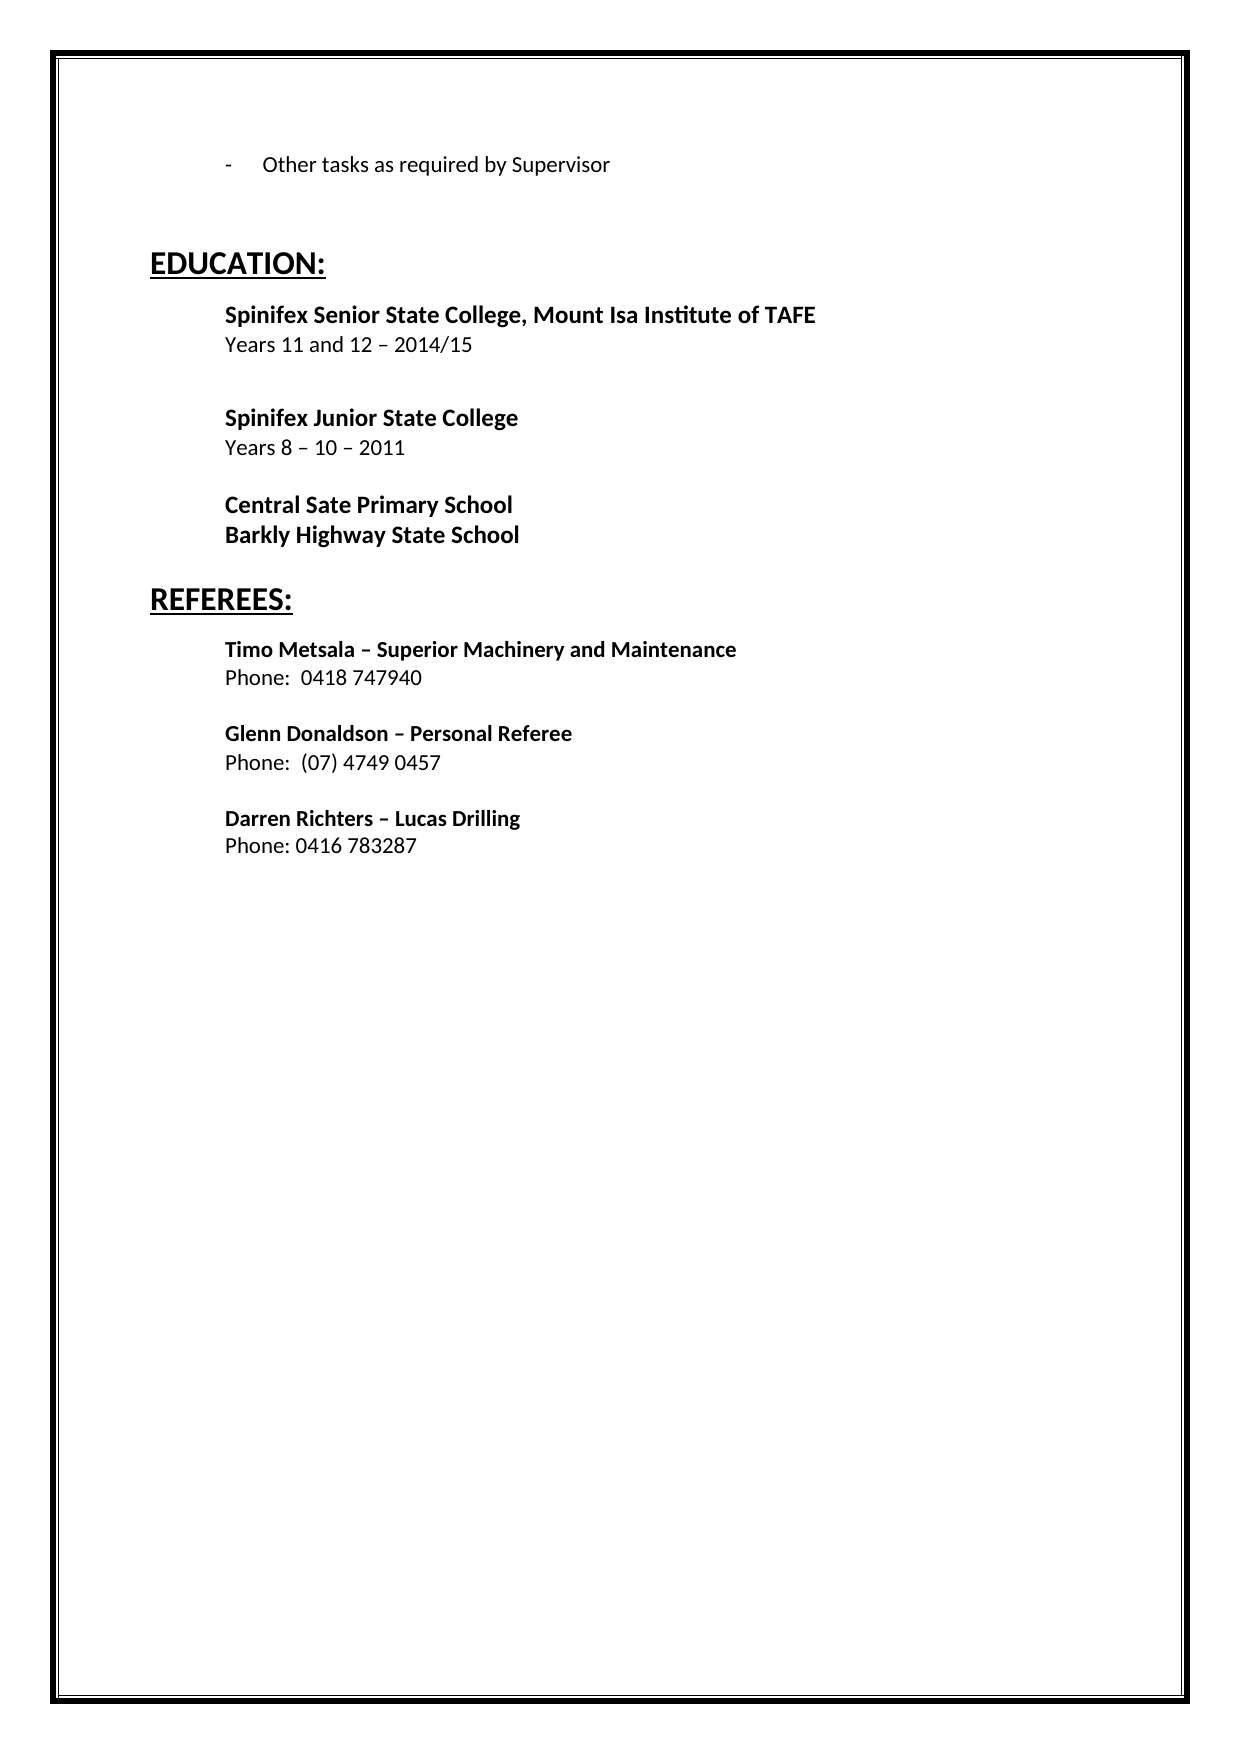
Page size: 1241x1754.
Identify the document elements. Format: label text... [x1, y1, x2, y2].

text Darren Richters – Lucas Drilling [150, 804, 1090, 832]
text Barkly Highway State School [150, 519, 1090, 550]
text Spinifex Junior State College [150, 402, 1090, 433]
text Glenn Donaldson – Personal Referee [150, 719, 1090, 748]
text Central Sate Primary School [150, 489, 1090, 519]
text Timo Metsala – Superior Machinery and Maintenance [225, 636, 1090, 663]
text Phone: 0416 783287 [150, 832, 1090, 860]
list Other tasks as required by Supervisor [225, 150, 1090, 178]
text Phone: 0418 747940 [150, 663, 1090, 692]
text Years 8 – 10 – 2011 [150, 433, 1090, 461]
text REFEREES: [150, 578, 1090, 619]
text EDUCATION: [150, 242, 1090, 283]
text Spinifex Senior State College, Mount Isa Institute of TAFE [150, 299, 1090, 330]
text Phone: (07) 4749 0457 [150, 748, 1090, 776]
text Years 11 and 12 – 2014/15 [150, 330, 1090, 358]
